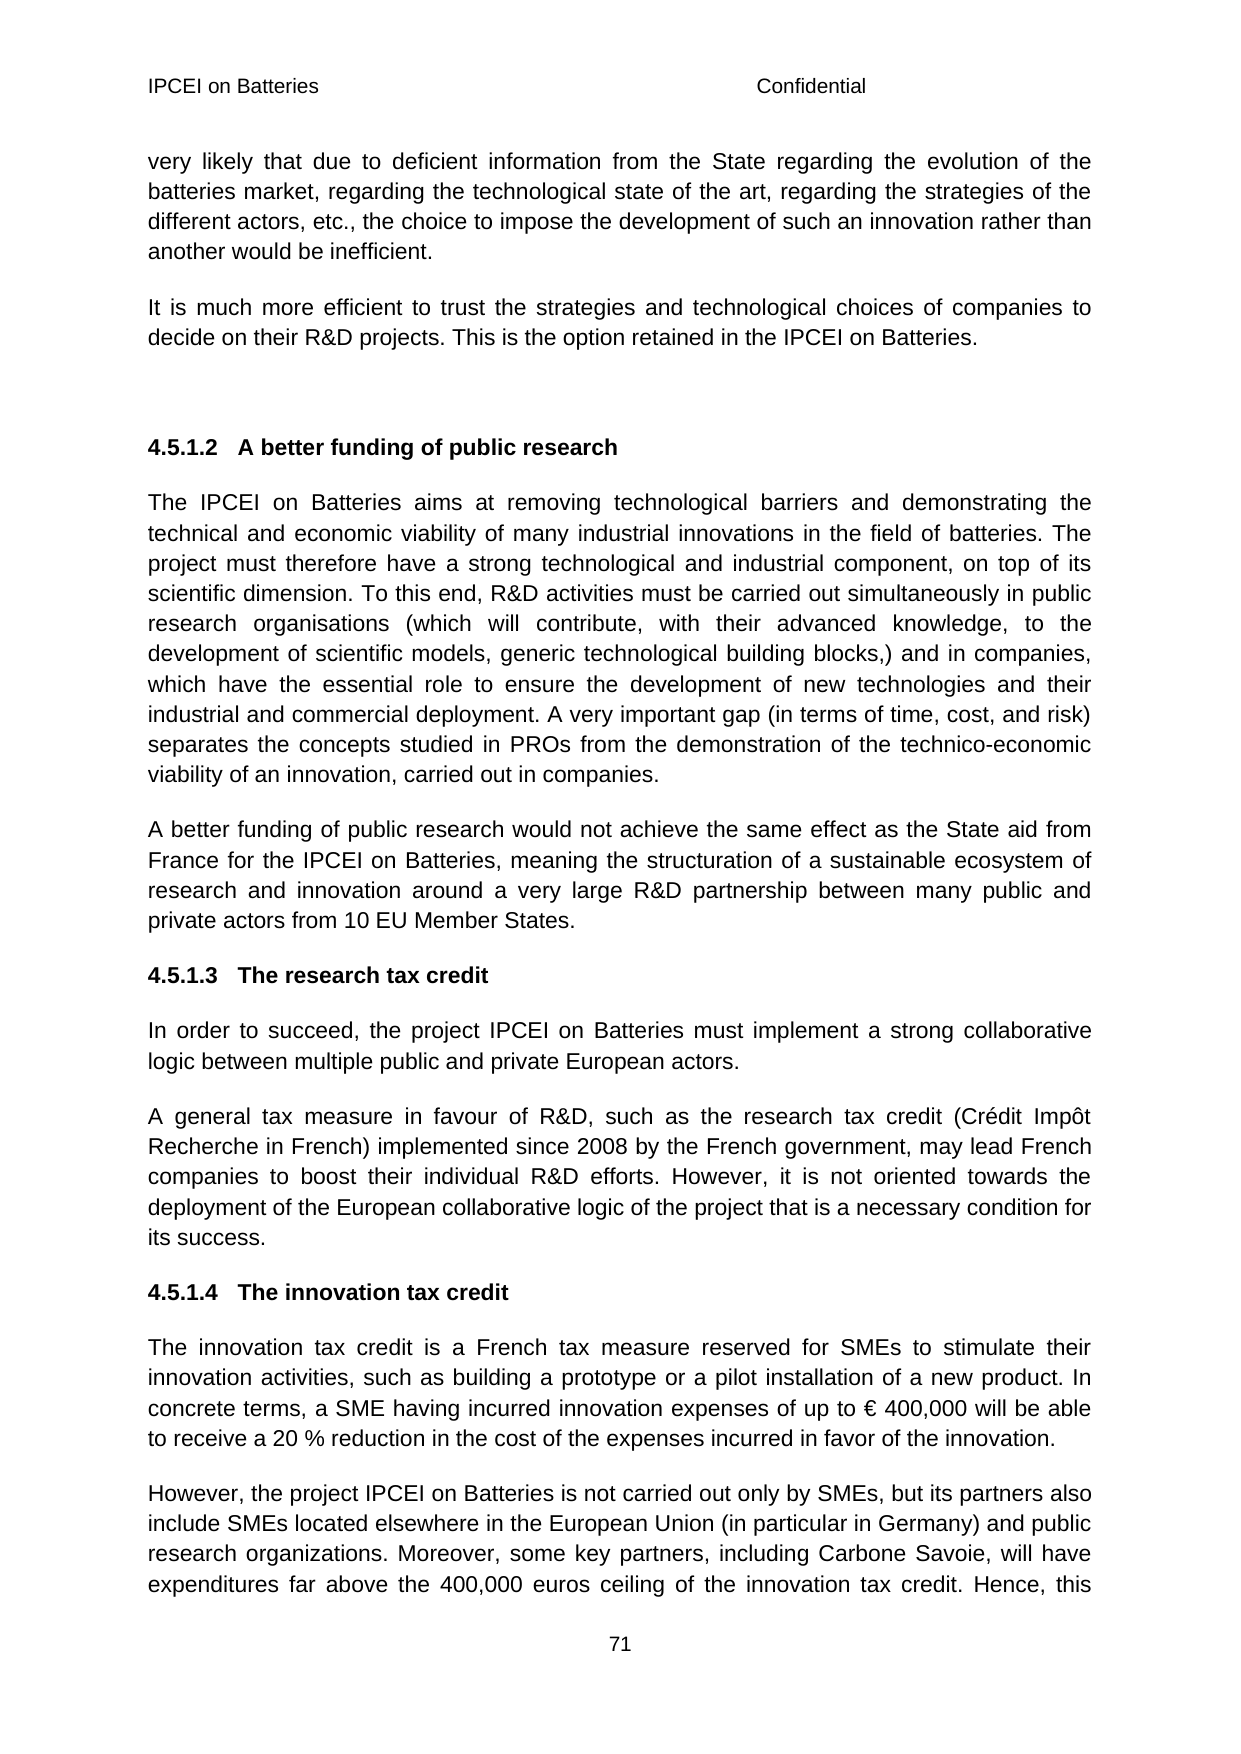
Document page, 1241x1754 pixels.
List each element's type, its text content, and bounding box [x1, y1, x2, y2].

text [148, 148, 1093, 264]
text It is much more efficient to trust the strategies and technological choices of companies to decide on their R&D projects. This is the option retained in the IPCEI on Batteries. [148, 293, 1093, 350]
text The research tax credit [148, 962, 1093, 988]
text In order to succeed, the project IPCEI on Batteries must implement a strong collaborative logic between multiple public and private European actors. [148, 1017, 1093, 1074]
text A general tax measure in favour of R&D, such as the research tax credit (Crédit Impôt Recherche in French) implemented since 2008 by the French government, may lead French companies to boost their individual R&D efforts. However, it is not oriented towards the deployment of the European collaborative logic of the project that is a necessary condition for its success. [148, 1103, 1093, 1250]
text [148, 1480, 1093, 1597]
text A better funding of public research [148, 434, 1093, 460]
text The innovation tax credit [148, 1279, 1093, 1305]
text The innovation tax credit is a French tax measure reserved for SMEs to stimulate their innovation activities, such as building a prototype or a pilot installation of a new product. In concrete terms, a SME having incurred innovation expenses of up to € 400,000 will be able to receive a 20 % reduction in the cost of the expenses incurred in favor of the innovation. [148, 1334, 1093, 1451]
text A better funding of public research would not achieve the same effect as the State aid from France for the IPCEI on Batteries, meaning the structuration of a sustainable ecosystem of research and innovation around a very large R&D partnership between many public and private actors from 10 EU Member States. [148, 816, 1093, 933]
text The IPCEI on Batteries aims at removing technological barriers and demonstrating the technical and economic viability of many industrial innovations in the field of batteries. The project must therefore have a strong technological and industrial component, on top of its scientific dimension. To this end, R&D activities must be carried out simultaneously in public research organisations (which will contribute, with their advanced knowledge, to the development of scientific models, generic technological building blocks,) and in companies, which have the essential role to ensure the development of new technologies and their industrial and commercial deployment. A very important gap (in terms of time, cost, and risk) separates the concepts studied in PROs from the demonstration of the technico-economic viability of an innovation, carried out in companies. [148, 489, 1093, 787]
